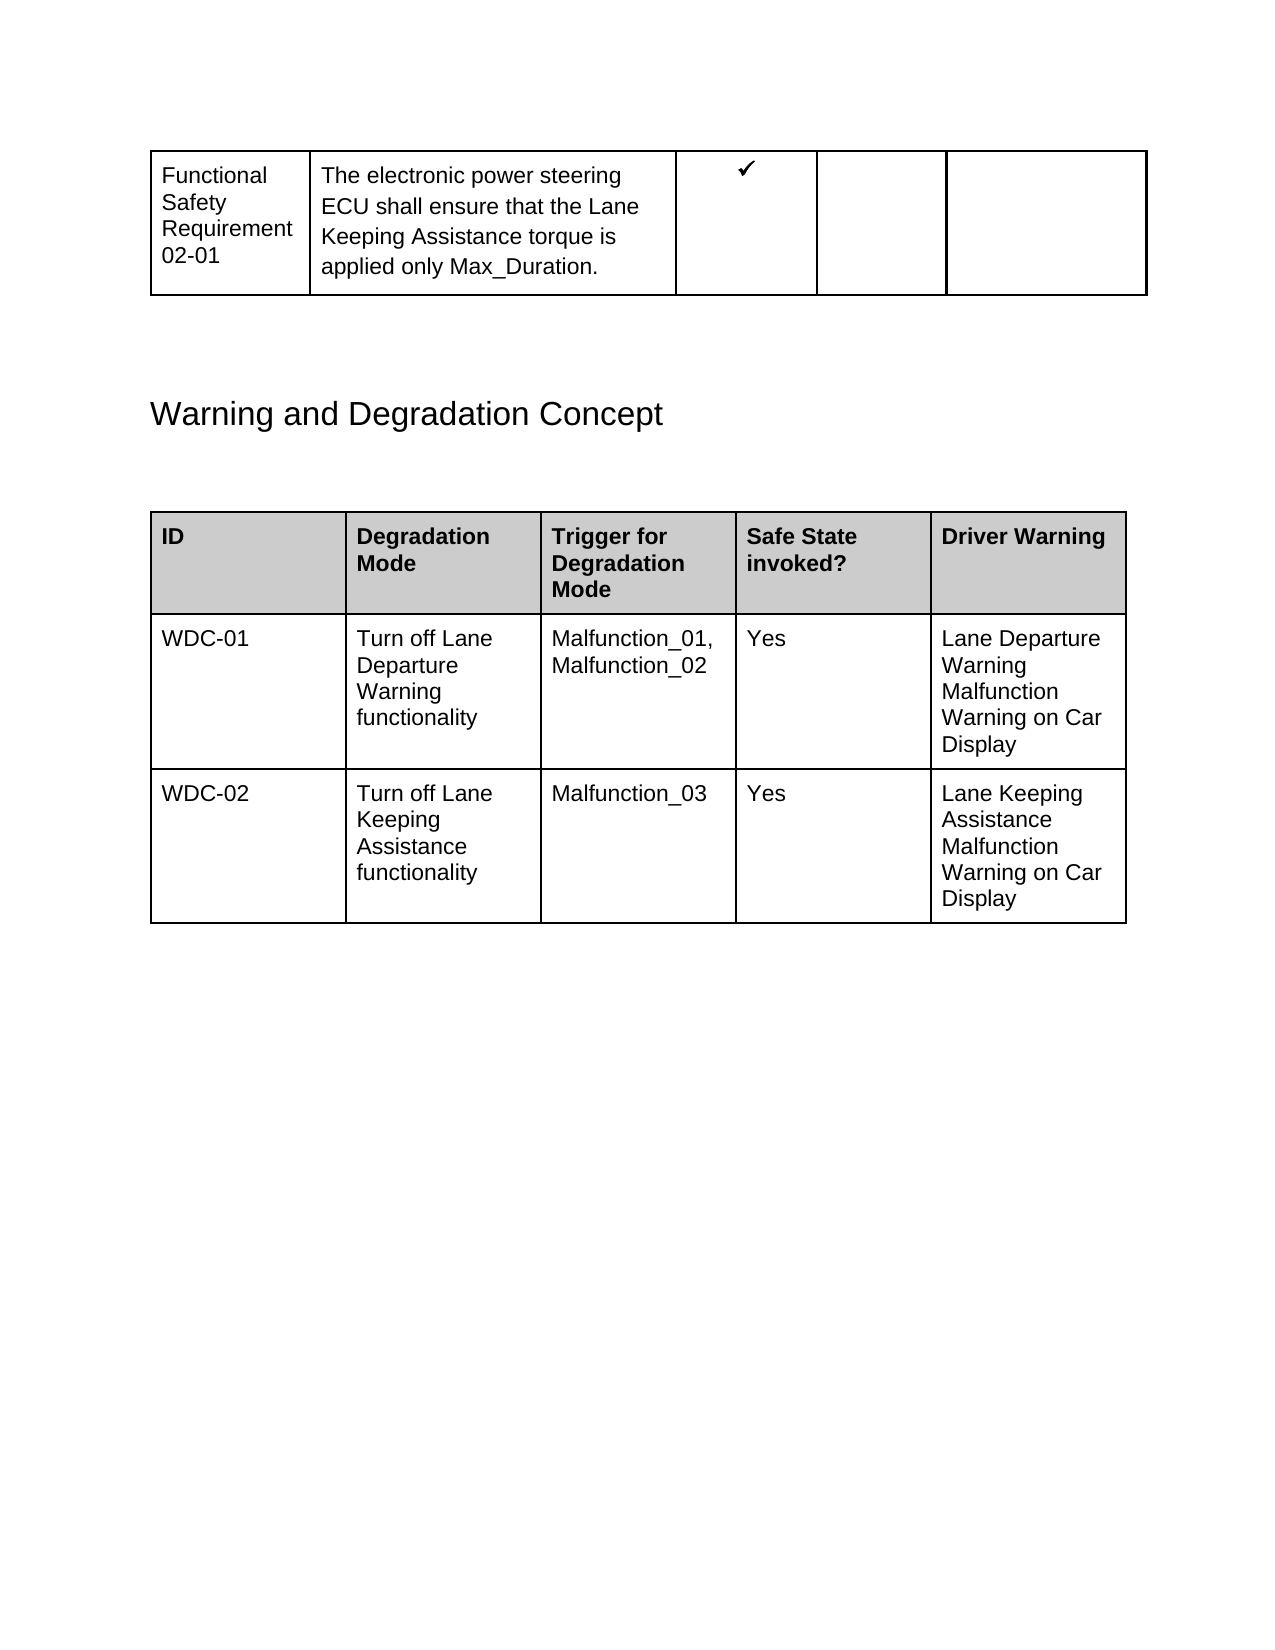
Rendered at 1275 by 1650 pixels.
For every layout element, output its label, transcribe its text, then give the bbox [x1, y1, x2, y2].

table_header Driver Warning [932, 513, 1125, 613]
table_cell The electronic power steering ECU shall ensure that the Lane Keeping Assistance torque is applied only Max_Duration. [311, 152, 675, 294]
table_cell [818, 152, 945, 294]
table_cell WDC-02 [152, 770, 345, 922]
table_cell Yes [737, 770, 930, 922]
table_header ID [152, 513, 345, 613]
table_cell WDC-01 [152, 615, 345, 767]
table_cell Turn off Lane Keeping Assistance functionality [347, 770, 540, 922]
table_header Trigger for Degradation Mode [542, 513, 735, 613]
table_header Safe State invoked? [737, 513, 930, 613]
table_cell Lane Keeping Assistance Malfunction Warning on Car Display [932, 770, 1125, 922]
table_cell Yes [737, 615, 930, 767]
table_cell Turn off Lane Departure Warning functionality [347, 615, 540, 767]
table_cell Functional Safety Requirement 02-01 [152, 152, 309, 294]
table_cell Lane Departure Warning Malfunction Warning on Car Display [932, 615, 1125, 767]
table_cell [948, 152, 1145, 294]
table_cell Malfunction_03 [542, 770, 735, 922]
subtitle Warning and Degradation Concept [150, 394, 1125, 432]
table_cell Malfunction_01, Malfunction_02 [542, 615, 735, 767]
table_cell [677, 152, 816, 294]
table_header Degradation Mode [347, 513, 540, 613]
